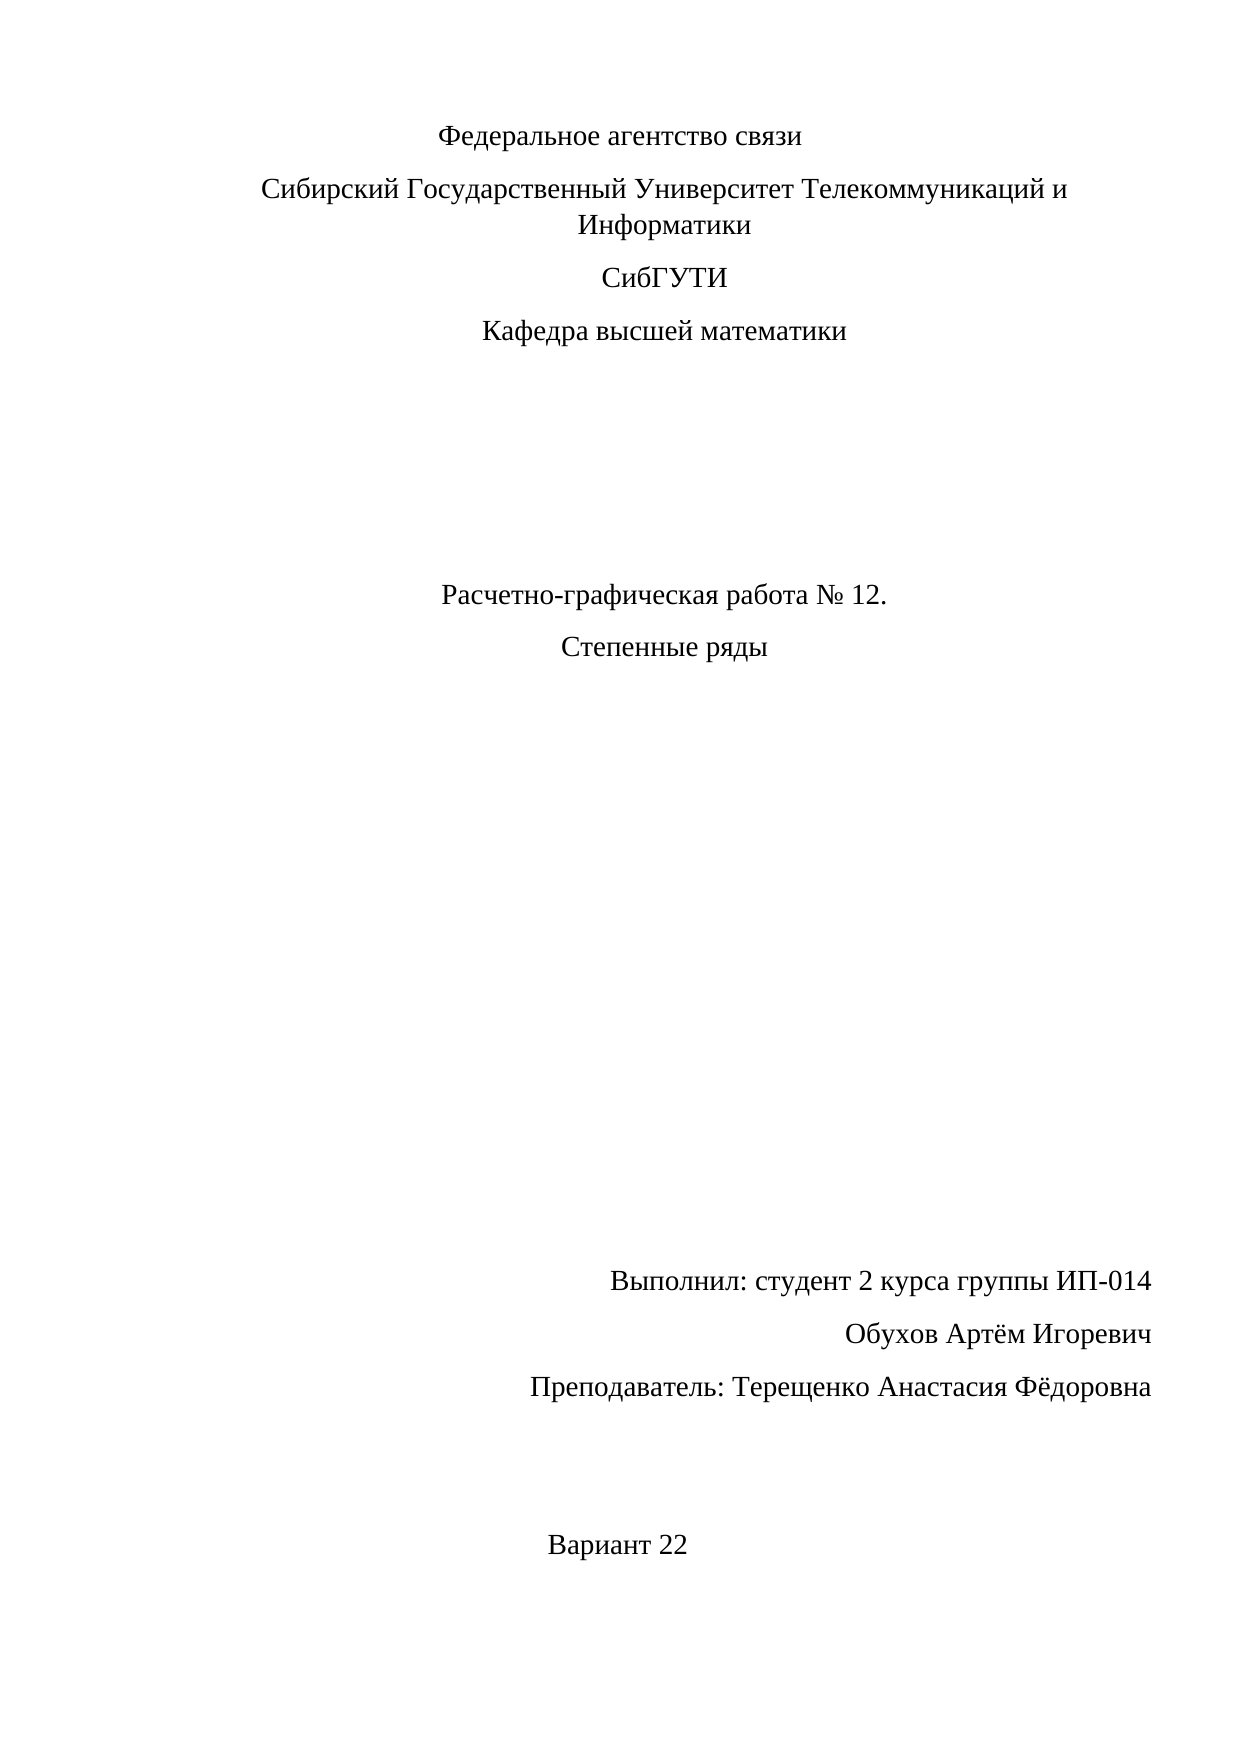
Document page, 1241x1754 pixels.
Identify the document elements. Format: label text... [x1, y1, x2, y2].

text Вариант 22 [177, 1527, 1152, 1561]
text Степенные ряды [177, 629, 1152, 663]
text Обухов Артём Игоревич [177, 1316, 1152, 1350]
text СибГУТИ [177, 260, 1152, 293]
text Сибирский Государственный Университет Телекоммуникаций и Информатики [177, 171, 1152, 241]
text Кафедра высшей математики [177, 313, 1152, 346]
text Расчетно-графическая работа № 12. [177, 577, 1152, 610]
text Преподаватель: Терещенко Анастасия Фёдоровна [177, 1369, 1152, 1402]
text Федеральное агентство связи [88, 118, 1152, 152]
text Выполнил: студент 2 курса группы ИП-014 [177, 1263, 1152, 1297]
